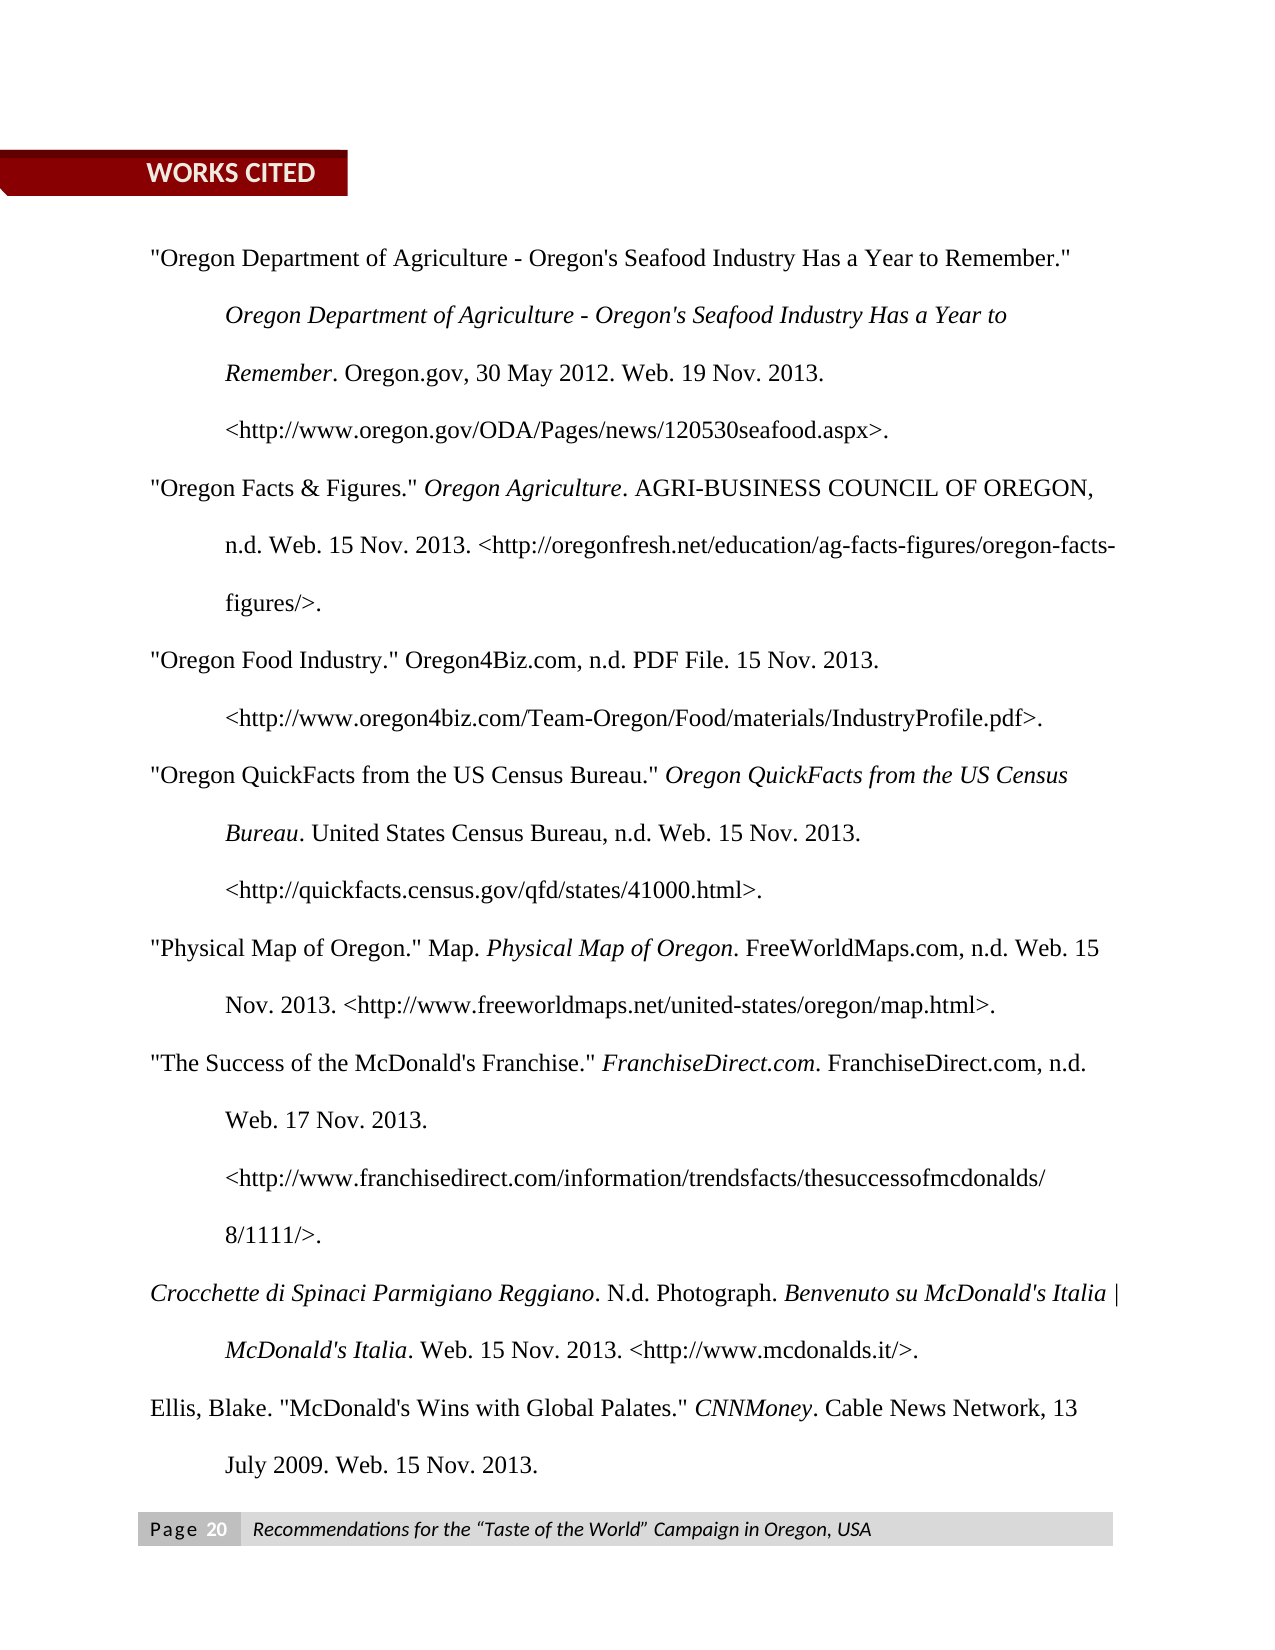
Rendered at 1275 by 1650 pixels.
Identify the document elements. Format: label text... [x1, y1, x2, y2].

text "Oregon QuickFacts from the US Census Bureau." Oregon QuickFacts from the US Census Bureau. United States Census Bureau, n.d. Web. 15 Nov. 2013. <http://quickfacts.census.gov/qfd/states/41000.html>. [150, 761, 1125, 904]
text "Physical Map of Oregon." Map. Physical Map of Oregon. FreeWorldMaps.com, n.d. Web. 15 Nov. 2013. <http://www.freeworldmaps.net/united-states/oregon/map.html>. [150, 933, 1125, 1019]
text "The Success of the McDonald's Franchise." FranchiseDirect.com. FranchiseDirect.com, n.d. Web. 17 Nov. 2013. <http://www.franchisedirect.com/information/trendsfacts/thesuccessofmcdonalds/8/1111/>. [150, 1048, 1125, 1249]
text "Oregon Food Industry." Oregon4Biz.com, n.d. PDF File. 15 Nov. 2013. <http://www.oregon4biz.com/Team-Oregon/Food/materials/IndustryProfile.pdf>. [150, 646, 1125, 732]
text "Oregon Facts & Figures." Oregon Agriculture. AGRI-BUSINESS COUNCIL OF OREGON, n.d. Web. 15 Nov. 2013. <http://oregonfresh.net/education/ag-facts-figures/oregon-facts-figures/>. [150, 473, 1125, 617]
text "Oregon Department of Agriculture - Oregon's Seafood Industry Has a Year to Remember." Oregon Department of Agriculture - Oregon's Seafood Industry Has a Year to Remember. Oregon.gov, 30 May 2012. Web. 19 Nov. 2013. <http://www.oregon.gov/ODA/Pages/news/120530seafood.aspx>. [150, 243, 1125, 444]
text Crocchette di Spinaci Parmigiano Reggiano. N.d. Photograph. Benvenuto su McDonald's Italia | McDonald's Italia. Web. 15 Nov. 2013. <http://www.mcdonalds.it/>. [150, 1278, 1125, 1364]
